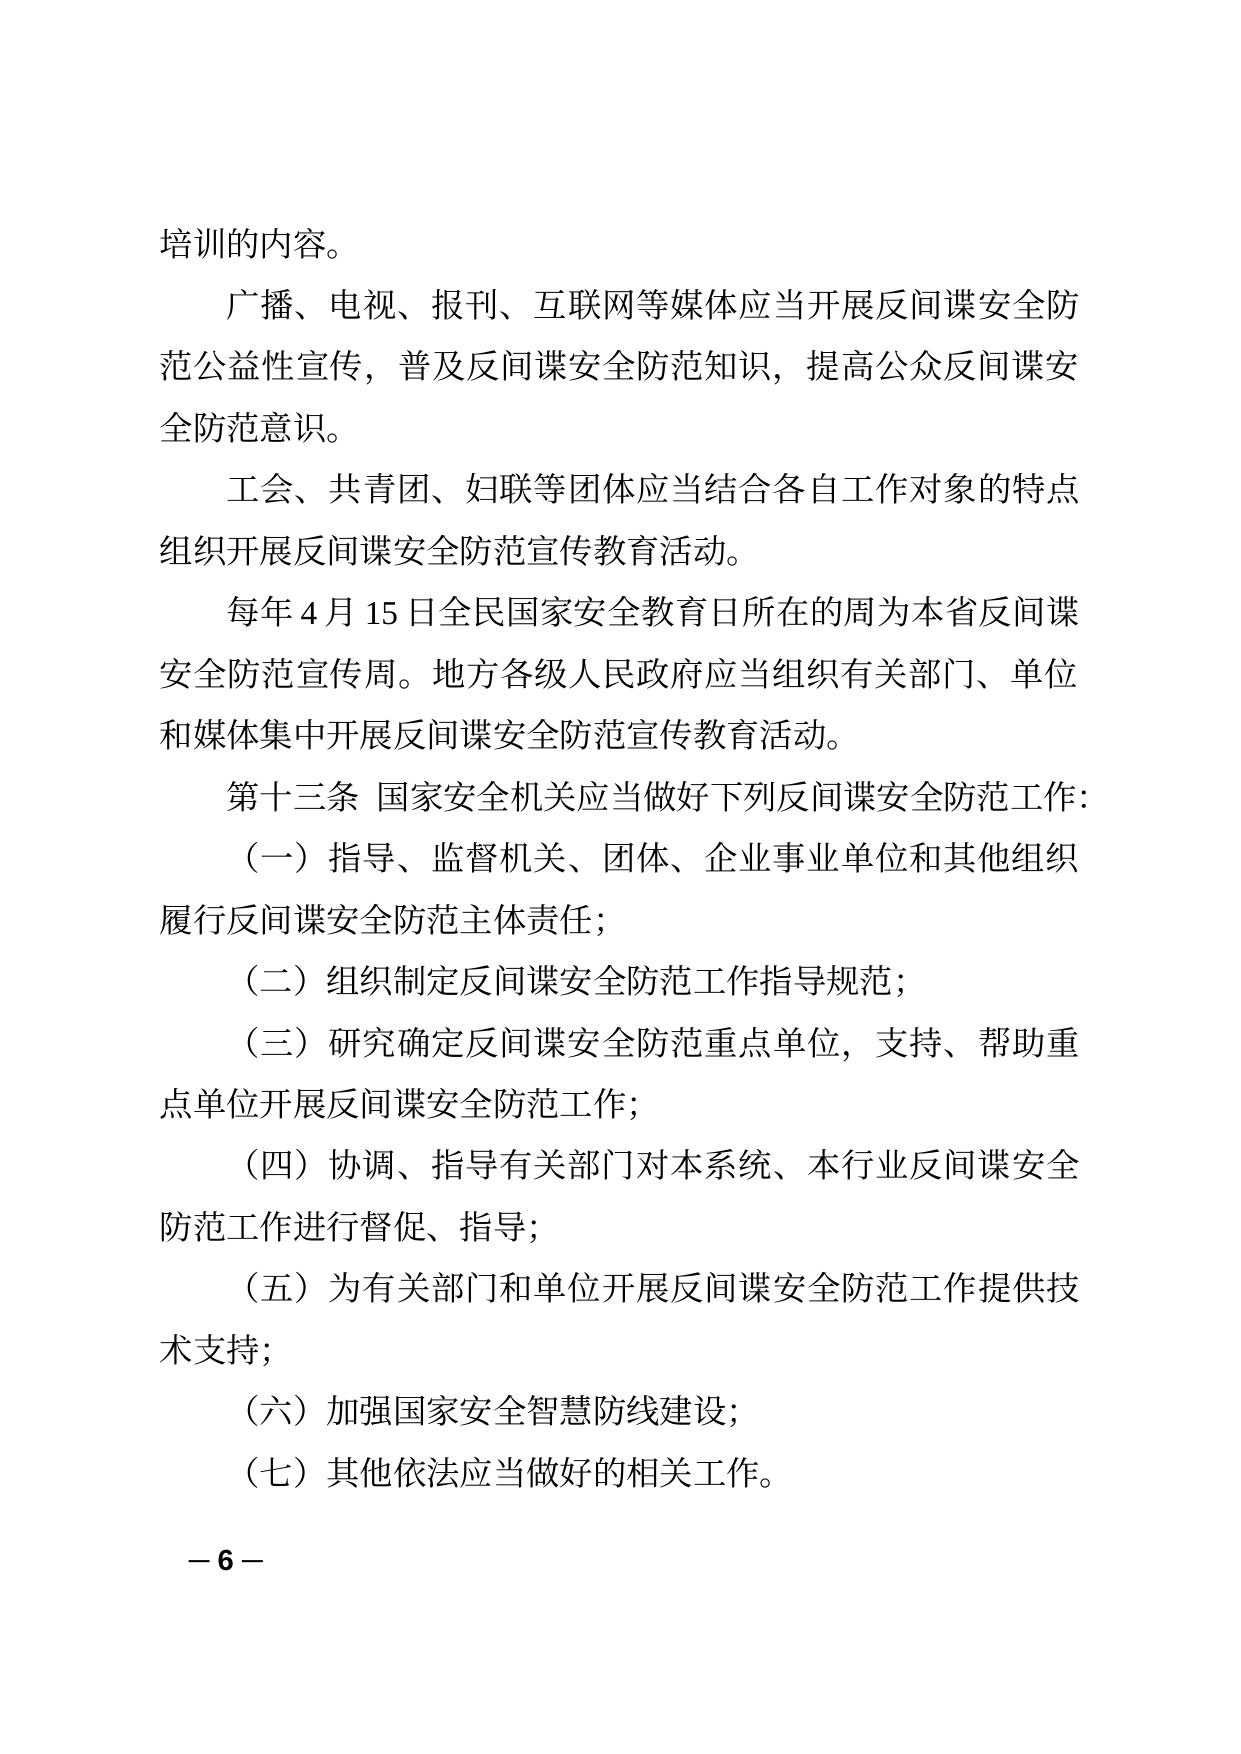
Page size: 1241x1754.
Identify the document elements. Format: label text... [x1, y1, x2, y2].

text （四）协调、指导有关部门对本系统、本行业反间谍安全防范工作进行督促、指导； [159, 1129, 1081, 1252]
text 第十三条 国家安全机关应当做好下列反间谍安全防范工作： [159, 760, 1081, 821]
text （六）加强国家安全智慧防线建设； [159, 1374, 1081, 1436]
text 广播、电视、报刊、互联网等媒体应当开展反间谍安全防范公益性宣传，普及反间谍安全防范知识，提高公众反间谍安全防范意识。 [159, 268, 1081, 453]
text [159, 207, 1081, 268]
text （七）其他依法应当做好的相关工作。 [159, 1436, 1081, 1497]
text （三）研究确定反间谍安全防范重点单位，支持、帮助重点单位开展反间谍安全防范工作； [159, 1006, 1081, 1129]
text 工会、共青团、妇联等团体应当结合各自工作对象的特点，组织开展反间谍安全防范宣传教育活动。 [159, 453, 1081, 576]
text （一）指导、监督机关、团体、企业事业单位和其他组织履行反间谍安全防范主体责任； [159, 821, 1081, 944]
text （五）为有关部门和单位开展反间谍安全防范工作提供技术支持； [159, 1252, 1081, 1374]
text 每年4月15日全民国家安全教育日所在的周为本省反间谍安全防范宣传周。地方各级人民政府应当组织有关部门、单位和媒体集中开展反间谍安全防范宣传教育活动。 [159, 576, 1081, 760]
text （二）组织制定反间谍安全防范工作指导规范； [159, 944, 1081, 1006]
